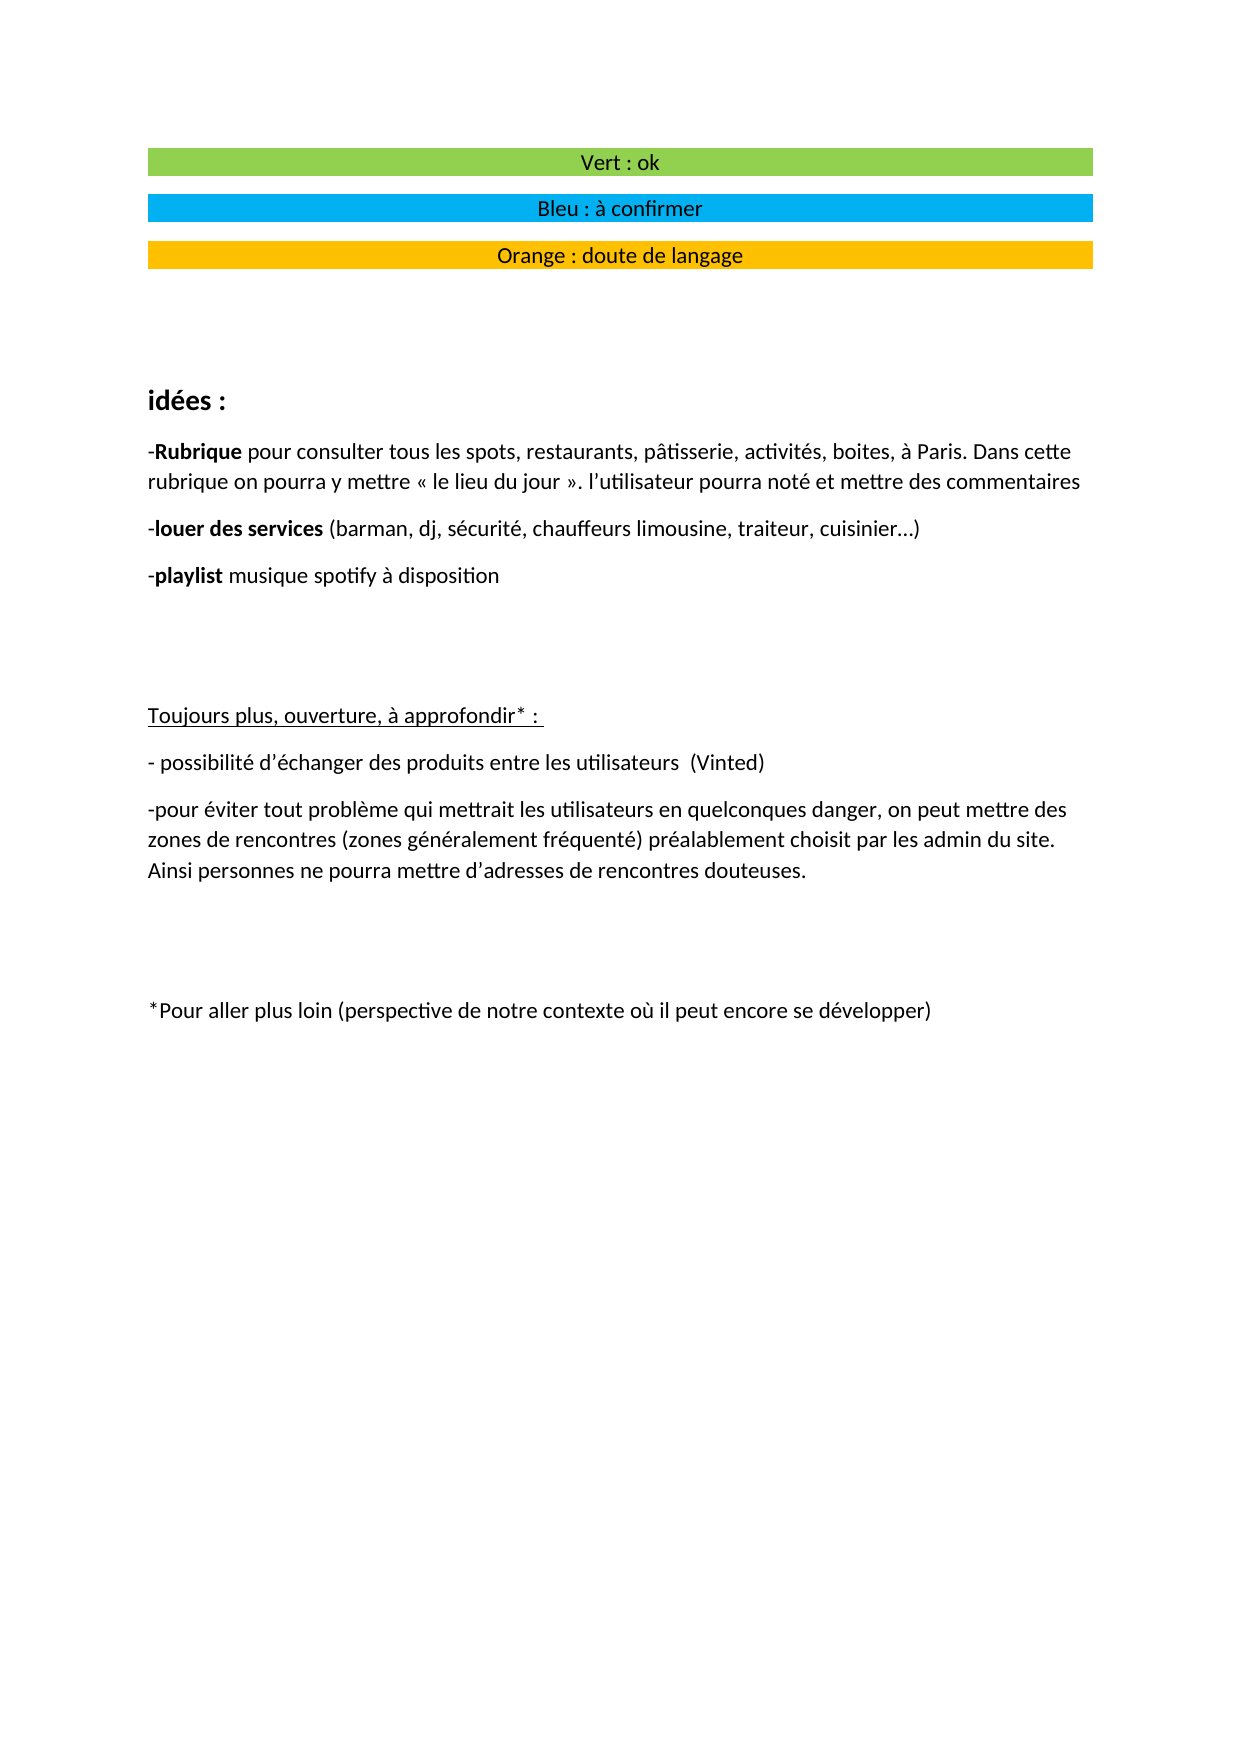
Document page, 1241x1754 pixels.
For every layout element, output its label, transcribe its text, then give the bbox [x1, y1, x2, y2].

text - possibilité d’échanger des produits entre les utilisateurs (Vinted) [148, 748, 1093, 777]
text Bleu : à confirmer [148, 194, 1093, 222]
text Orange : doute de langage [148, 241, 1093, 269]
text Toujours plus, ouverture, à approfondir* : [148, 702, 1093, 730]
text -playlist musique spotify à disposition [148, 561, 1093, 589]
text -pour éviter tout problème qui mettrait les utilisateurs en quelconques danger, on peut mettre des zones de rencontres (zones généralement fréquenté) préalablement choisit par les admin du site. Ainsi personnes ne pourra mettre d’adresses de rencontres douteuses. [148, 795, 1093, 884]
text Vert : ok [148, 148, 1093, 176]
text *Pour aller plus loin (perspective de notre contexte où il peut encore se développer) [148, 996, 1093, 1024]
text -Rubrique pour consulter tous les spots, restaurants, pâtisserie, activités, boites, à Paris. Dans cette rubrique on pourra y mettre « le lieu du jour ». l’utilisateur pourra noté et mettre des commentaires [148, 437, 1093, 495]
text -louer des services (barman, dj, sécurité, chauffeurs limousine, traiteur, cuisinier…) [148, 514, 1093, 542]
text idées : [148, 382, 1093, 418]
